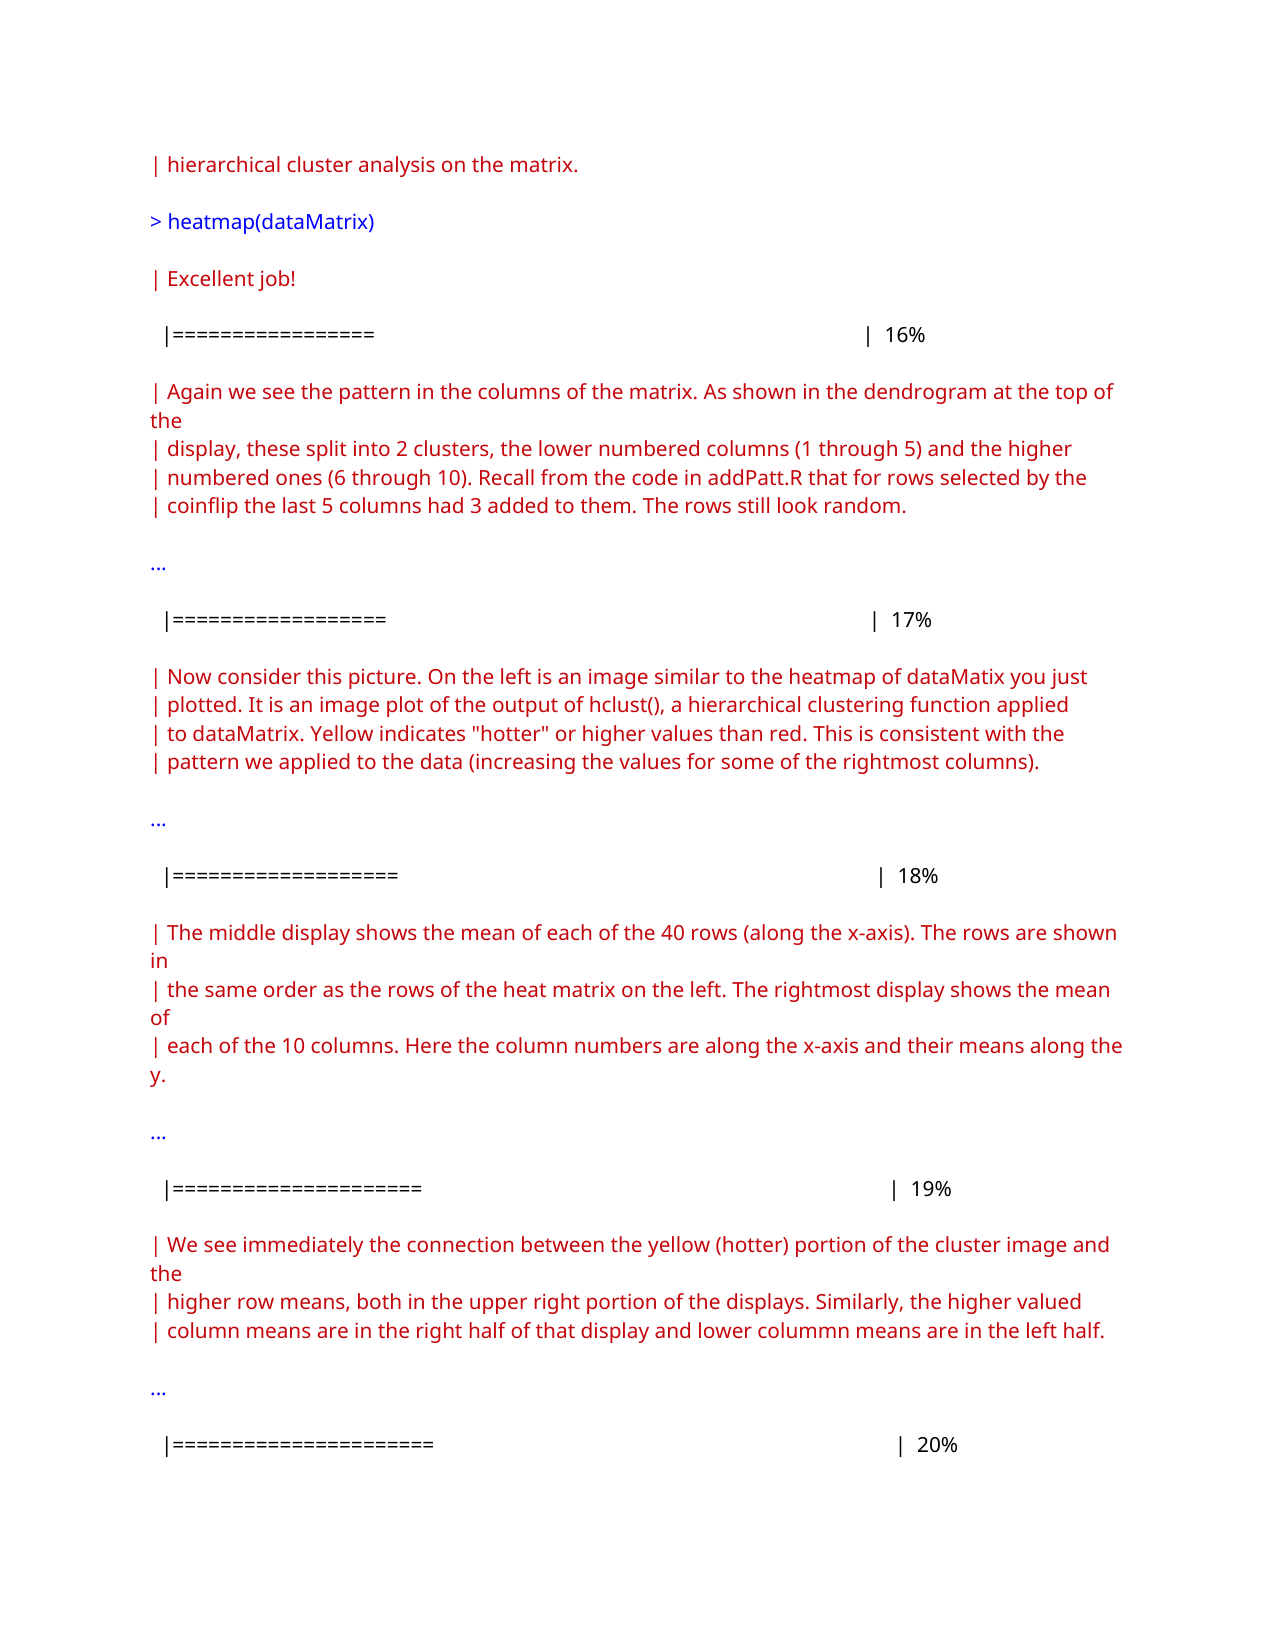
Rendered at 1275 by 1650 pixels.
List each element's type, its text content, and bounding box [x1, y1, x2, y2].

text | numbered ones (6 through 10). Recall from the code in addPatt.R that for rows selected by the [150, 463, 1125, 491]
text | Now consider this picture. On the left is an image similar to the heatmap of dataMatix you just [150, 662, 1125, 690]
text | display, these split into 2 clusters, the lower numbered columns (1 through 5) and the higher [150, 434, 1125, 463]
text | the same order as the rows of the heat matrix on the left. The rightmost display shows the mean of [150, 975, 1125, 1032]
text ... [150, 1373, 1125, 1401]
text |================= | 16% [150, 321, 1125, 349]
text |===================== | 19% [150, 1174, 1125, 1202]
text > heatmap(dataMatrix) [150, 207, 1125, 235]
text | Excellent job! [150, 264, 1125, 292]
text | The middle display shows the mean of each of the 40 rows (along the x-axis). The rows are shown in [150, 918, 1125, 975]
text ... [150, 1117, 1125, 1145]
text | coinflip the last 5 columns had 3 added to them. The rows still look random. [150, 491, 1125, 520]
text | each of the 10 columns. Here the column numbers are along the x-axis and their means along the y. [150, 1032, 1125, 1088]
text |====================== | 20% [150, 1430, 1125, 1458]
text | plotted. It is an image plot of the output of hclust(), a hierarchical clustering function applied [150, 690, 1125, 719]
text ... [150, 804, 1125, 832]
text |=================== | 18% [150, 861, 1125, 889]
text ... [150, 548, 1125, 577]
text | We see immediately the connection between the yellow (hotter) portion of the cluster image and the [150, 1231, 1125, 1287]
text | hierarchical cluster analysis on the matrix. [150, 150, 1125, 178]
text |================== | 17% [150, 605, 1125, 633]
text | column means are in the right half of that display and lower colummn means are in the left half. [150, 1316, 1125, 1344]
text | Again we see the pattern in the columns of the matrix. As shown in the dendrogram at the top of the [150, 377, 1125, 434]
text | to dataMatrix. Yellow indicates "hotter" or higher values than red. This is consistent with the [150, 719, 1125, 747]
text | higher row means, both in the upper right portion of the displays. Similarly, the higher valued [150, 1287, 1125, 1316]
text | pattern we applied to the data (increasing the values for some of the rightmost columns). [150, 747, 1125, 776]
